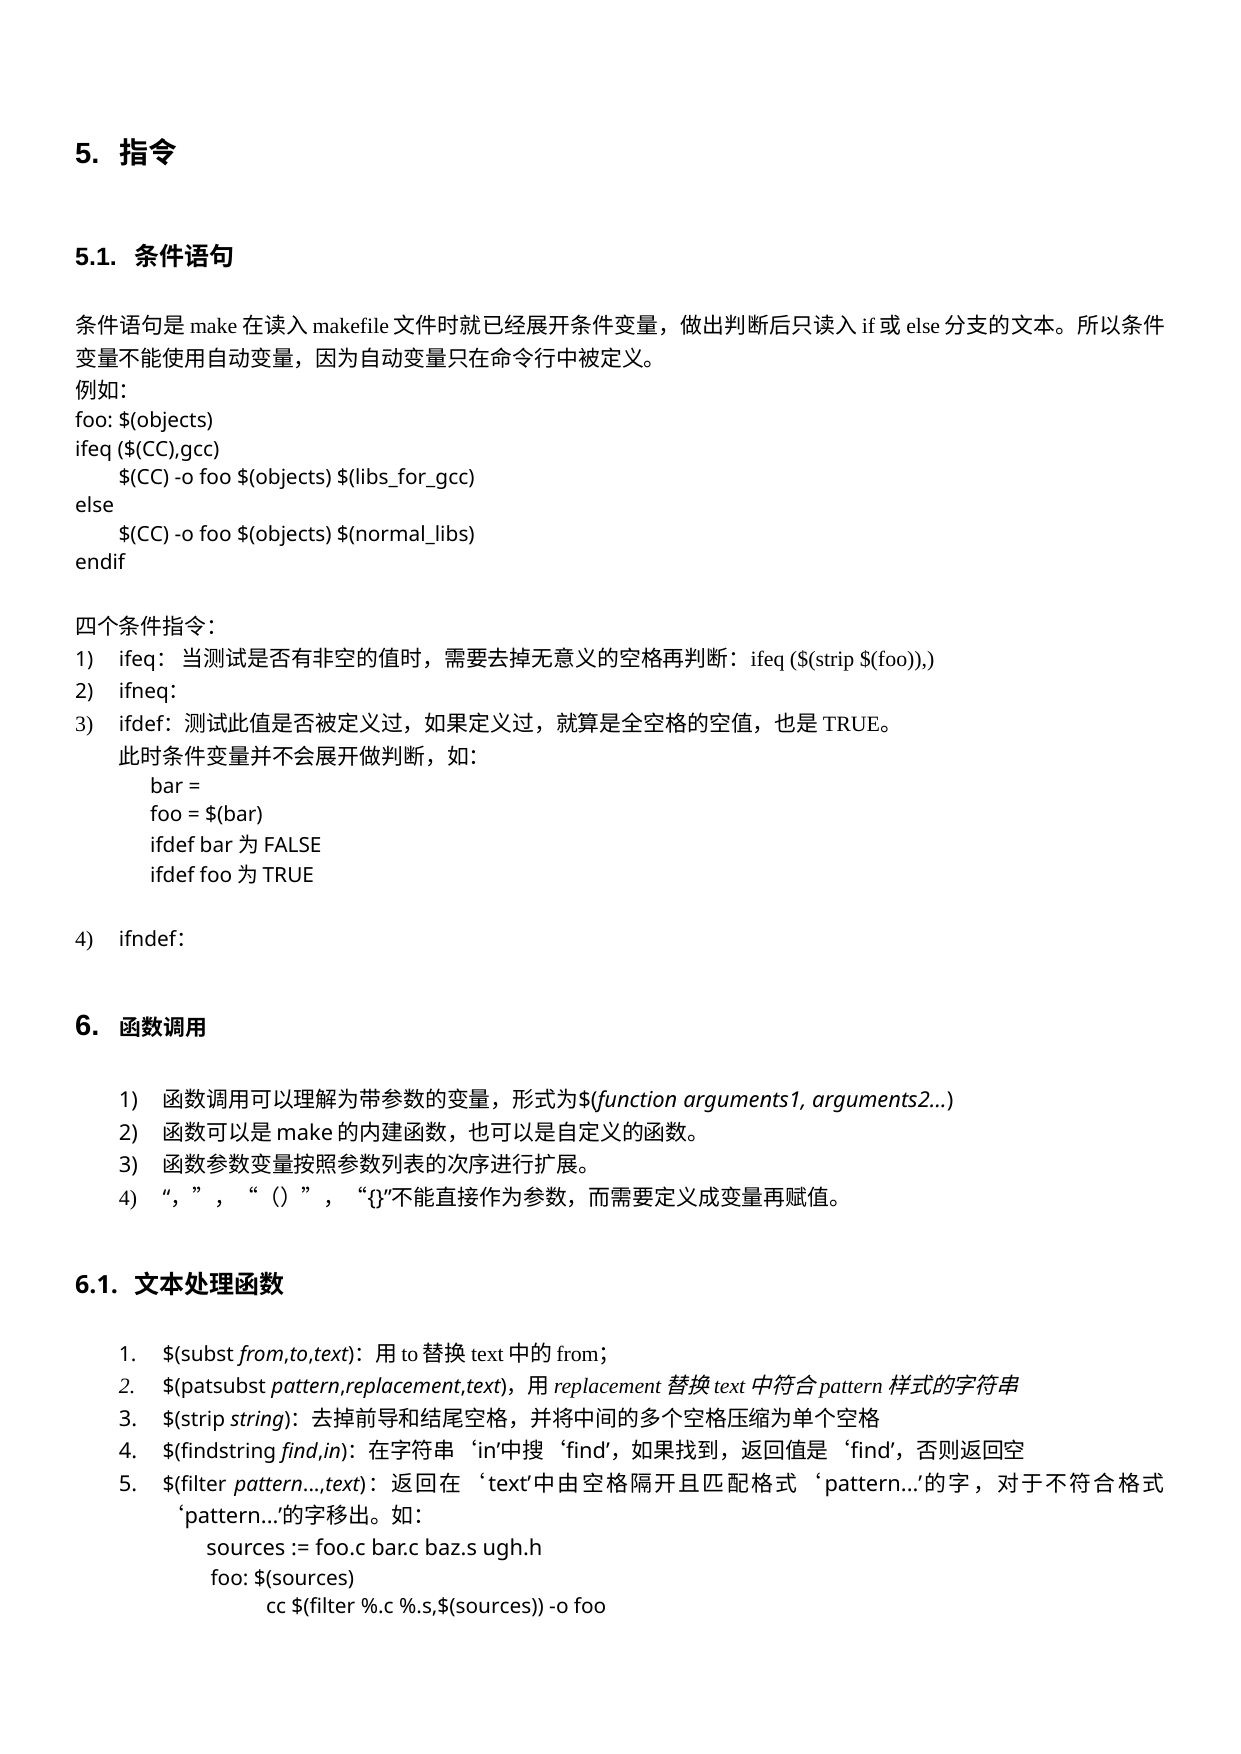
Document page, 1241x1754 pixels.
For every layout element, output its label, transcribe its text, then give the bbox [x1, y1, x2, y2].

text 例如： [75, 373, 1165, 405]
list $(findstring find,in)：在字符串‘in’中搜‘find’，如果找到，返回值是‘find’，否则返回空 [119, 1433, 1165, 1466]
text sources := foo.c bar.c baz.s ugh.h [162, 1531, 1165, 1563]
text 此时条件变量并不会展开做判断，如： [119, 738, 1165, 771]
subtitle 指令 [75, 119, 1165, 184]
text foo: $(sources) [62, 1563, 1165, 1591]
text 条件语句是make在读入makefile文件时就已经展开条件变量，做出判断后只读入if或else分支的文本。所以条件变量不能使用自动变量，因为自动变量只在命令行中被定义。 [75, 308, 1165, 373]
list ifeq： 当测试是否有非空的值时，需要去掉无意义的空格再判断：ifeq ($(strip $(foo)),) [75, 641, 1165, 673]
text ifdef bar 为FALSE [150, 828, 1165, 858]
text bar = [150, 771, 1165, 799]
list $(filter pattern...,text)：返回在‘text’中由空格隔开且匹配格式‘pattern...’的字，对于不符合格式‘pattern...’的字移出。如： [119, 1466, 1165, 1531]
list 函数可以是make的内建函数，也可以是自定义的函数。 [119, 1115, 1165, 1147]
text foo: $(objects) [75, 405, 1165, 434]
list ifdef：测试此值是否被定义过，如果定义过，就算是全空格的空值，也是TRUE。 [75, 706, 1165, 738]
subtitle 条件语句 [75, 222, 1165, 287]
text else [75, 491, 1165, 519]
list 函数调用可以理解为带参数的变量，形式为$(function arguments1, arguments2…) [119, 1082, 1165, 1115]
text ifeq ($(CC),gcc) [75, 434, 1165, 462]
text foo = $(bar) [150, 799, 1165, 828]
subtitle 函数调用 [75, 992, 1165, 1057]
list ifneq： [75, 673, 1165, 706]
text ifdef foo 为TRUE [150, 858, 1165, 888]
subtitle 文本处理函数 [75, 1250, 1165, 1315]
text 四个条件指令： [75, 608, 1165, 641]
list $(strip string)：去掉前导和结尾空格，并将中间的多个空格压缩为单个空格 [119, 1401, 1165, 1433]
text $(CC) -o foo $(objects) $(normal_libs) [75, 519, 1165, 547]
list 函数参数变量按照参数列表的次序进行扩展。 [119, 1147, 1165, 1180]
list $(subst from,to,text)：用to替换text中的from； [119, 1336, 1165, 1368]
text $(CC) -o foo $(objects) $(libs_for_gcc) [75, 462, 1165, 491]
list $(patsubst pattern,replacement,text)，用replacement替换text中符合pattern样式的字符串 [119, 1368, 1165, 1401]
list “，”，“（）”，“{}”不能直接作为参数，而需要定义成变量再赋值。 [119, 1180, 1165, 1212]
text endif [75, 547, 1165, 576]
list ifndef： [75, 921, 1165, 953]
text cc $(filter %.c %.s,$(sources)) -o foo [62, 1591, 1165, 1620]
